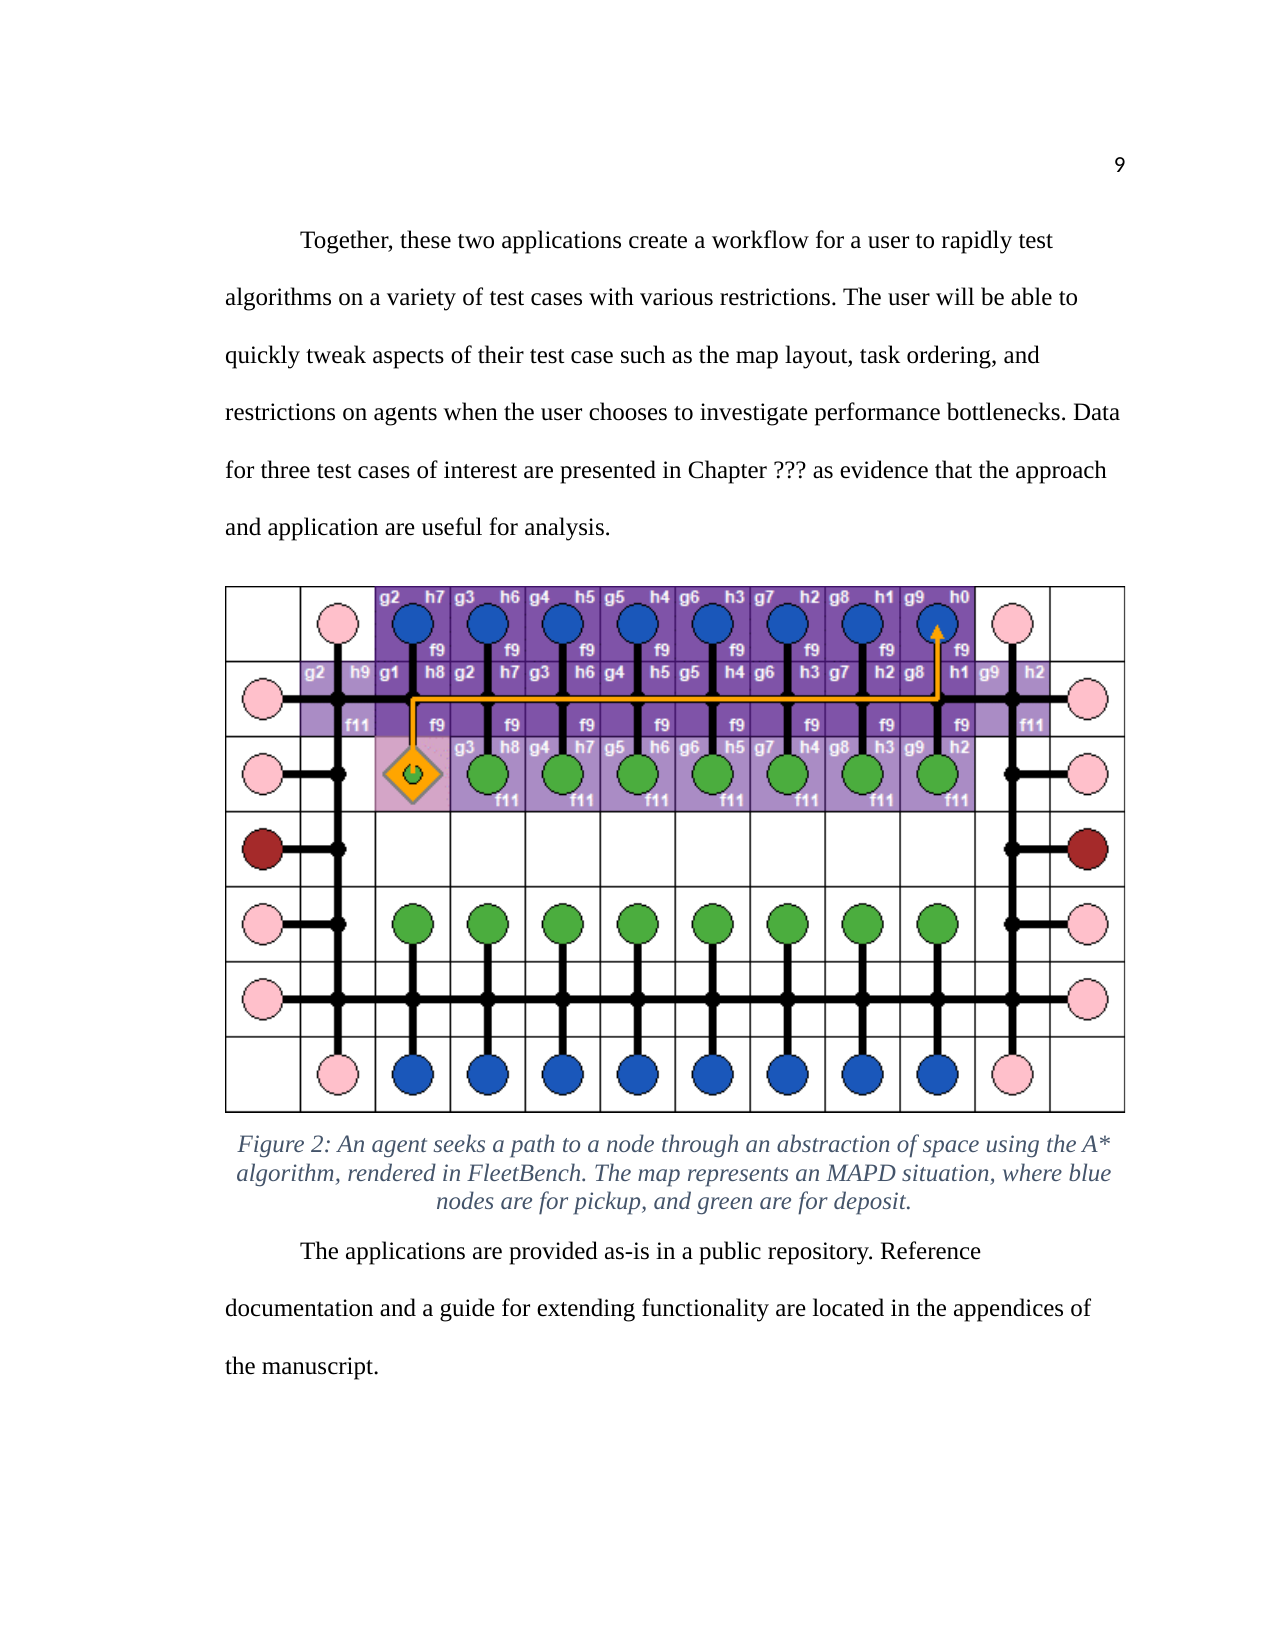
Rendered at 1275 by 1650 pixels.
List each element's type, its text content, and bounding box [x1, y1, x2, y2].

picture [225, 586, 1125, 1113]
text Together, these two applications create a workflow for a user to rapidly test algorithms on a variety of test cases with various restrictions. The user will be able to quickly tweak aspects of their test case such as the map layout, task ordering, and restrictions on agents when the user chooses to investigate performance bottlenecks. Data for three test cases of interest are presented in Chapter ??? as evidence that the approach and application are useful for analysis. [225, 225, 1125, 541]
text The applications are provided as-is in a public repository. Reference documentation and a guide for extending functionality are located in the appendices of the manuscript. [225, 1236, 1125, 1380]
text Figure 2: An agent seeks a path to a node through an abstraction of space using the A* algorithm, rendered in FleetBench. The map represents an MAPD situation, where blue nodes are for pickup, and green are for deposit. [225, 1129, 1125, 1215]
